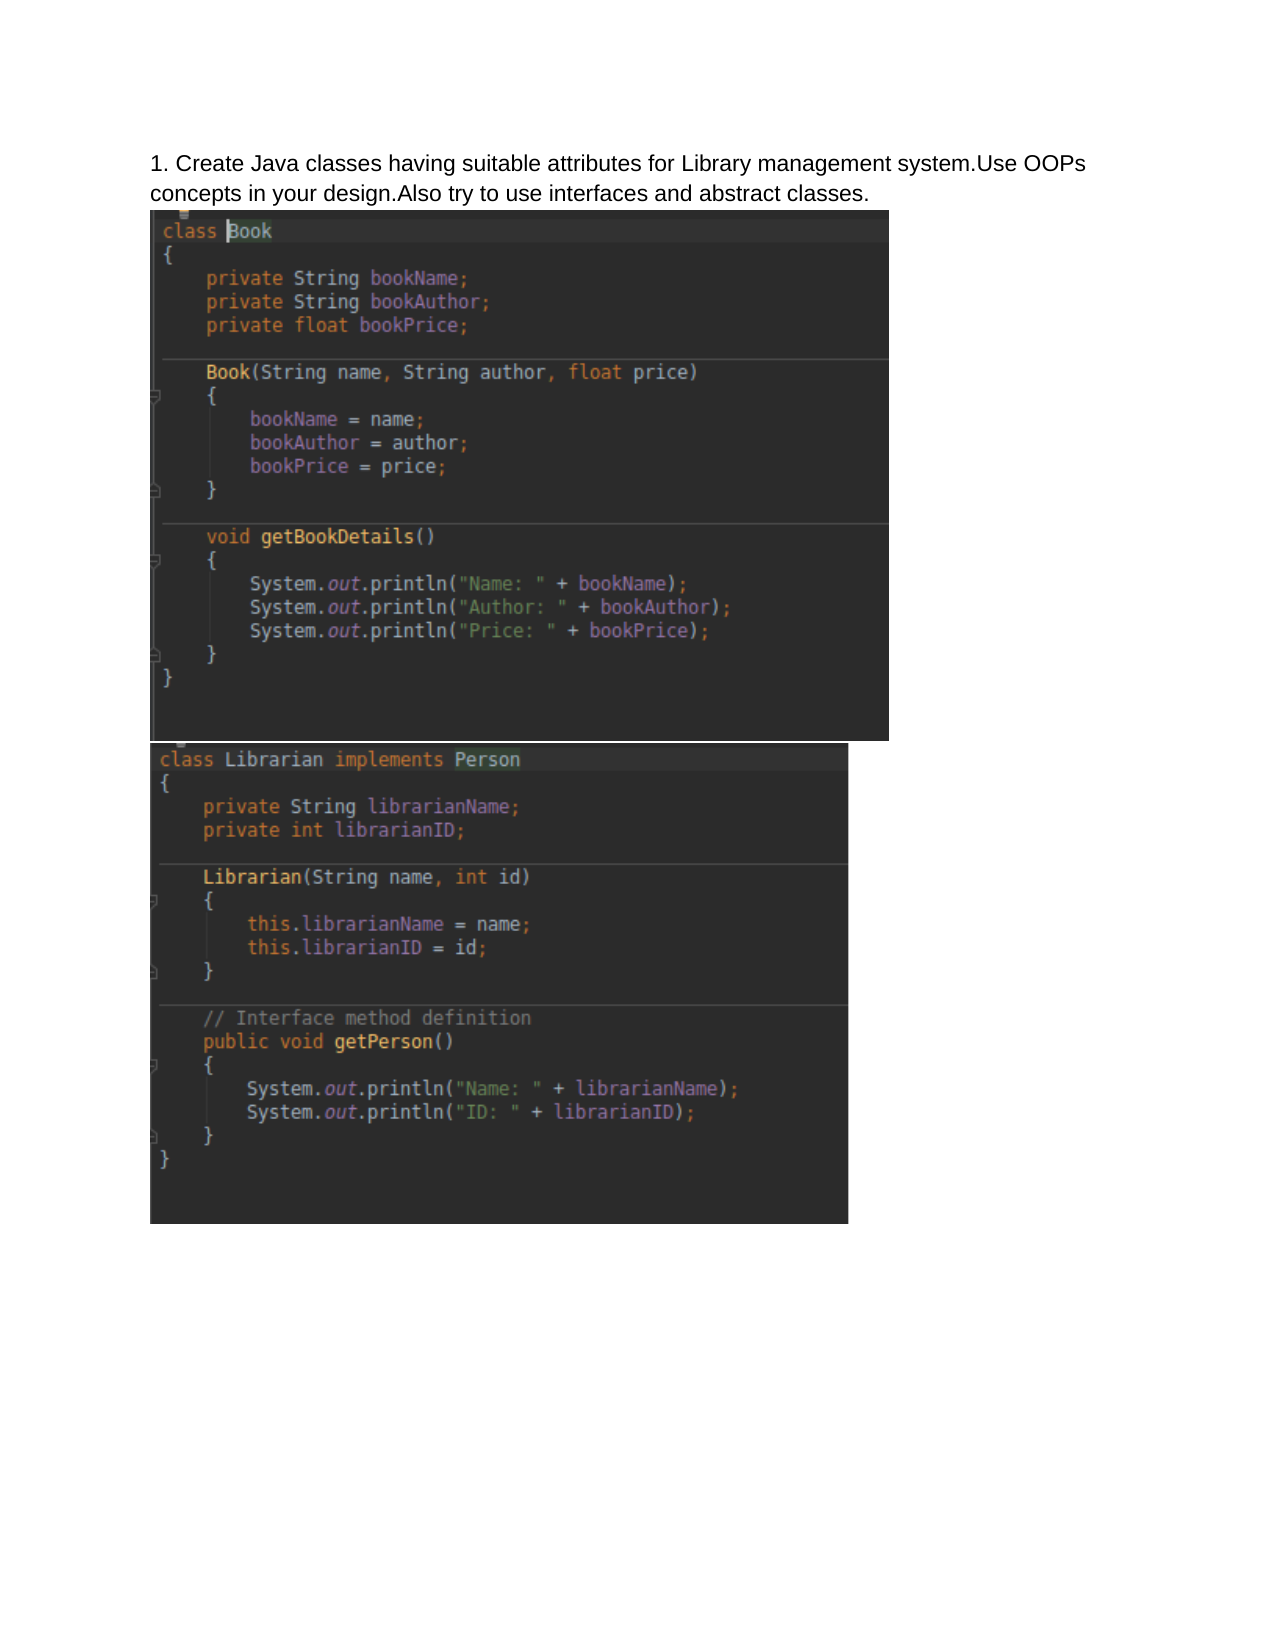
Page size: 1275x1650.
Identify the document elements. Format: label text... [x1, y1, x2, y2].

text 1. Create Java classes having suitable attributes for Library management system.Use OOPs concepts in your design.Also try to use interfaces and abstract classes. [150, 150, 1125, 207]
picture [150, 743, 849, 1224]
picture [150, 210, 889, 741]
